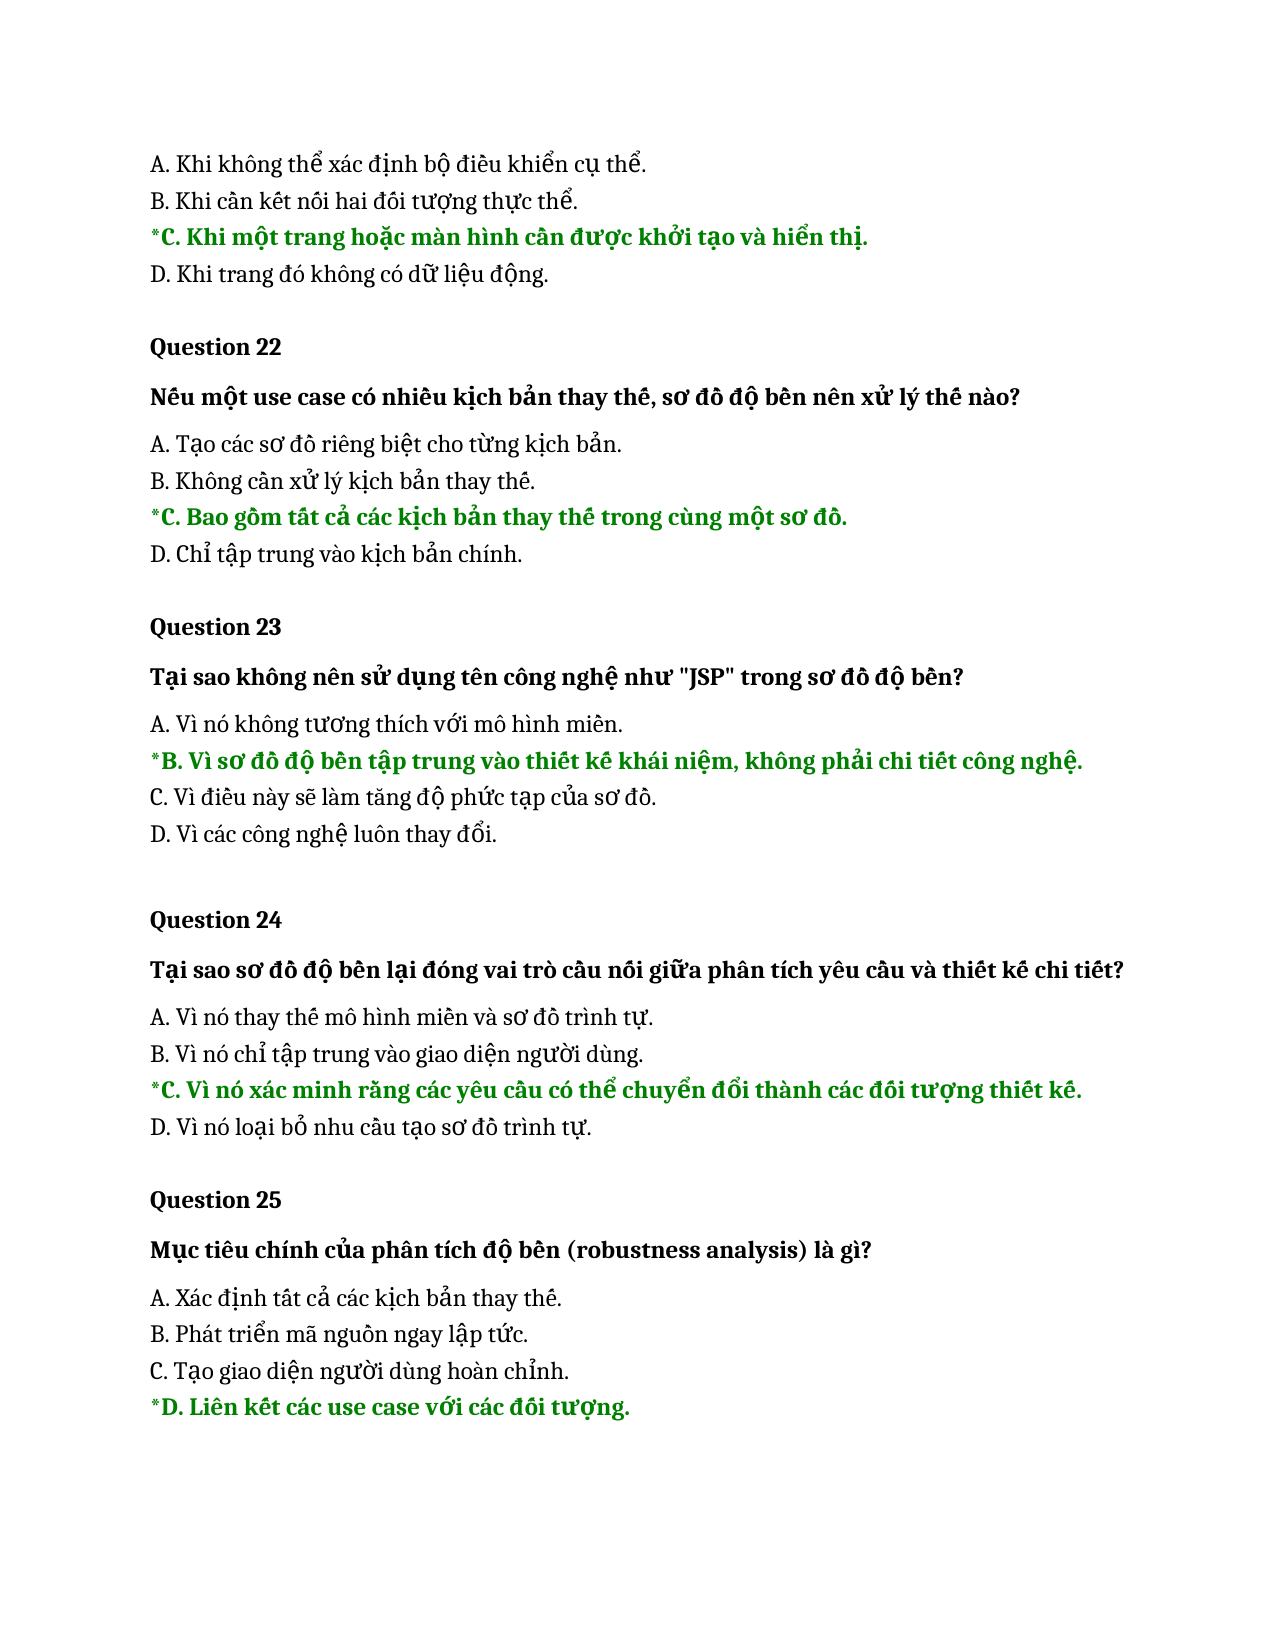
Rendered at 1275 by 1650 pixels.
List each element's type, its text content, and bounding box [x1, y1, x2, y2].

text *C. Vì nó xác minh rằng các yêu cầu có thể chuyển đổi thành các đối tượng thiết kế. [150, 1076, 1125, 1105]
text D. Vì nó loại bỏ nhu cầu tạo sơ đồ trình tự. [150, 1113, 1125, 1142]
subtitle Question 25 [150, 1186, 1125, 1215]
text B. Vì nó chỉ tập trung vào giao diện người dùng. [150, 1040, 1125, 1069]
text B. Khi cần kết nối hai đối tượng thực thể. [150, 187, 1125, 215]
subtitle Question 24 [150, 906, 1125, 935]
text *B. Vì sơ đồ độ bền tập trung vào thiết kế khái niệm, không phải chi tiết công nghệ. [150, 747, 1125, 776]
text A. Khi không thể xác định bộ điều khiển cụ thể. [150, 150, 1125, 179]
text *D. Liên kết các use case với các đối tượng. [150, 1393, 1125, 1422]
text A. Vì nó thay thế mô hình miền và sơ đồ trình tự. [150, 1003, 1125, 1032]
text D. Vì các công nghệ luôn thay đổi. [150, 820, 1125, 849]
subtitle Question 22 [150, 333, 1125, 362]
text Tại sao không nên sử dụng tên công nghệ như "JSP" trong sơ đồ độ bền? [150, 663, 1125, 691]
text A. Vì nó không tương thích với mô hình miền. [150, 710, 1125, 739]
text B. Không cần xử lý kịch bản thay thế. [150, 467, 1125, 495]
text Tại sao sơ đồ độ bền lại đóng vai trò cầu nối giữa phân tích yêu cầu và thiết kế chi tiết? [150, 956, 1125, 984]
text C. Vì điều này sẽ làm tăng độ phức tạp của sơ đồ. [150, 783, 1125, 812]
text B. Phát triển mã nguồn ngay lập tức. [150, 1320, 1125, 1349]
text D. Khi trang đó không có dữ liệu động. [150, 260, 1125, 288]
text Mục tiêu chính của phân tích độ bền (robustness analysis) là gì? [150, 1236, 1125, 1265]
text *C. Bao gồm tất cả các kịch bản thay thế trong cùng một sơ đồ. [150, 503, 1125, 532]
text A. Xác định tất cả các kịch bản thay thế. [150, 1283, 1125, 1312]
text Nếu một use case có nhiều kịch bản thay thế, sơ đồ độ bền nên xử lý thế nào? [150, 383, 1125, 411]
text *C. Khi một trang hoặc màn hình cần được khởi tạo và hiển thị. [150, 223, 1125, 252]
subtitle Question 23 [150, 613, 1125, 642]
text A. Tạo các sơ đồ riêng biệt cho từng kịch bản. [150, 430, 1125, 459]
text D. Chỉ tập trung vào kịch bản chính. [150, 540, 1125, 568]
text C. Tạo giao diện người dùng hoàn chỉnh. [150, 1357, 1125, 1385]
